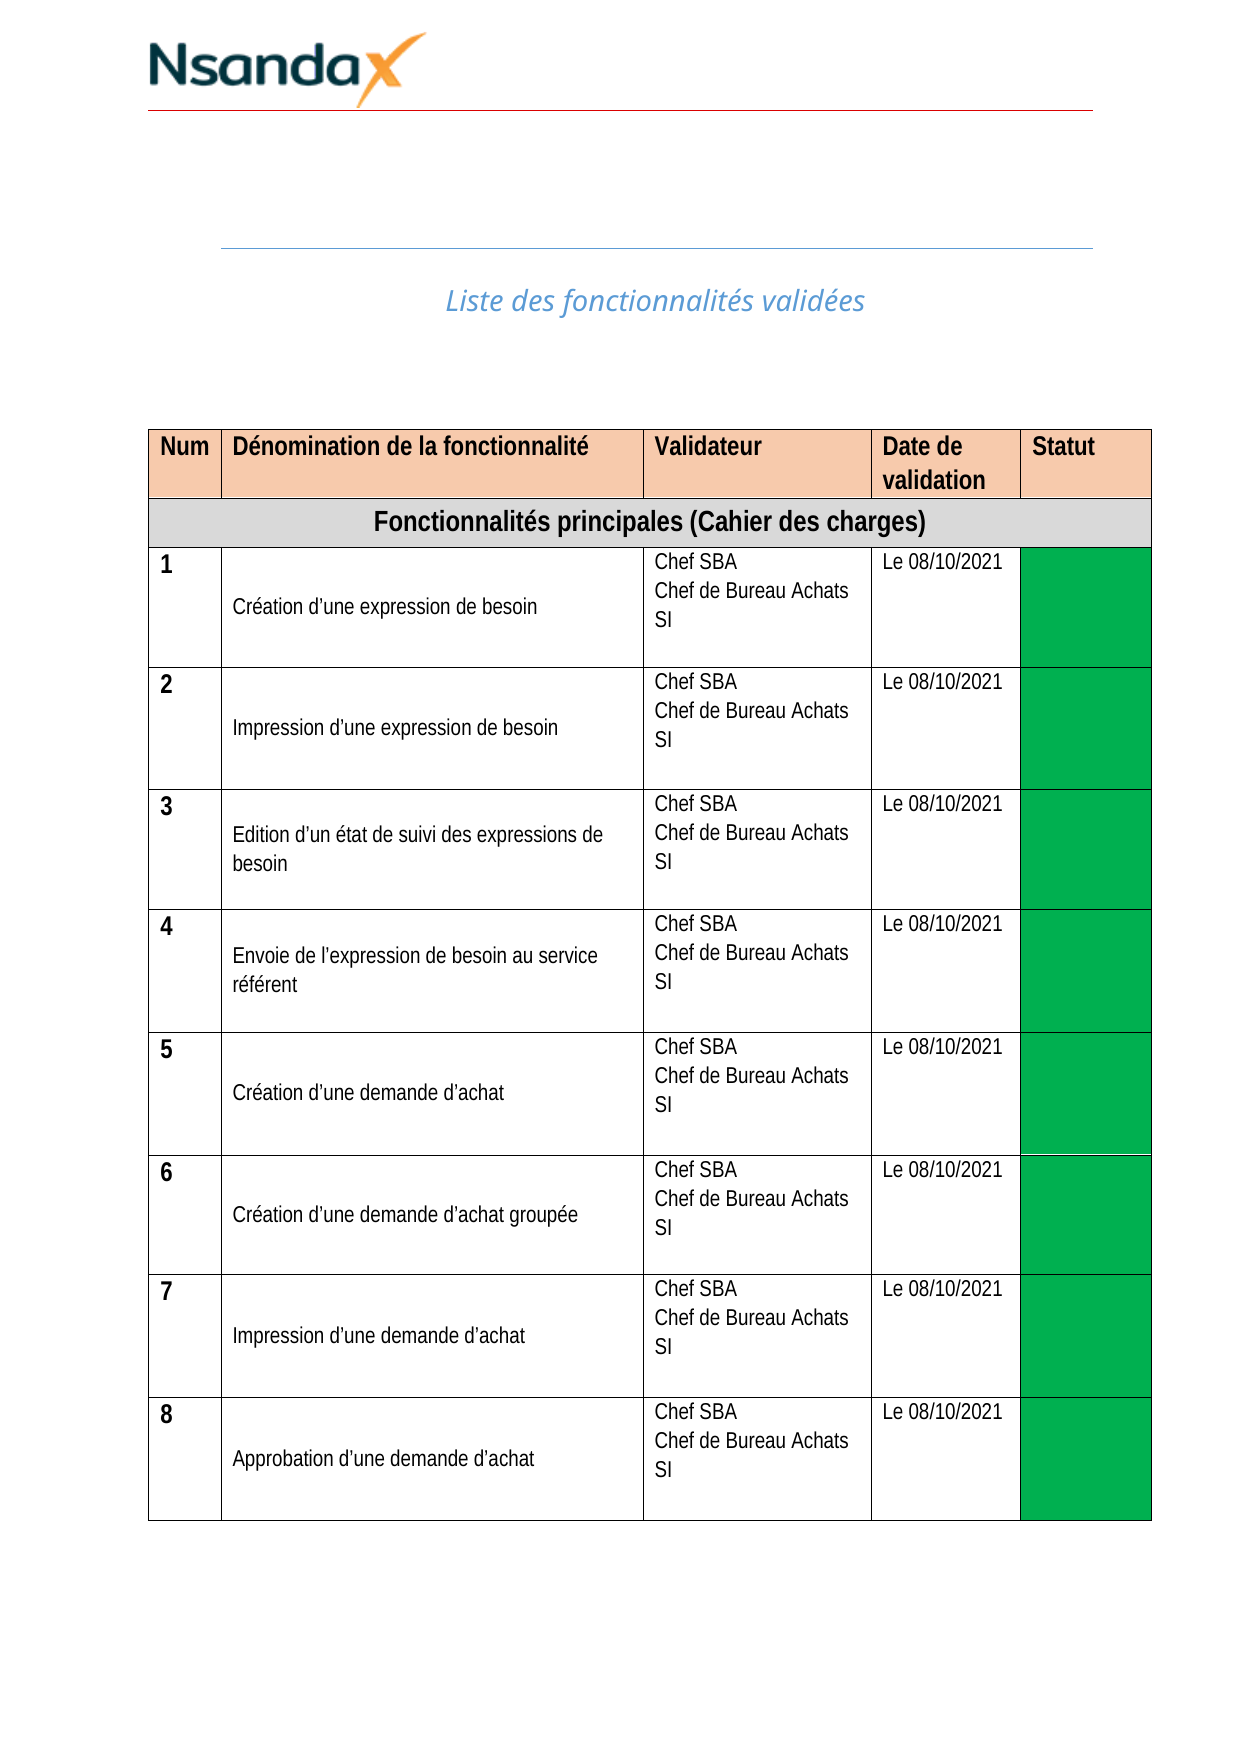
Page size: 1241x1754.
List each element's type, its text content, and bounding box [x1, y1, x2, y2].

table_cell Chef SBA Chef de Bureau Achats SI [644, 548, 871, 667]
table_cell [644, 1398, 871, 1520]
table_cell [1021, 910, 1151, 1032]
table_cell 5 [149, 1033, 221, 1154]
table_cell 2 [149, 668, 221, 789]
table_cell [1021, 548, 1151, 667]
table_cell Chef SBA Chef de Bureau Achats SI [644, 1156, 871, 1274]
table_cell [1021, 668, 1151, 789]
picture [147, 29, 429, 108]
table_cell [1021, 790, 1151, 909]
table_cell Impression d’une demande d’achat [222, 1275, 643, 1397]
table_cell 1 [149, 548, 221, 667]
table_cell Chef SBA Chef de Bureau Achats SI [644, 1033, 871, 1154]
table_header Validateur [644, 430, 871, 497]
table_cell Création d’une demande d’achat groupée [222, 1156, 643, 1274]
table_cell Le 08/10/2021 [872, 1398, 1020, 1520]
table_cell Fonctionnalités principales (Cahier des charges) [149, 499, 1151, 547]
table_cell Le 08/10/2021 [872, 548, 1020, 667]
table_header Statut [1021, 430, 1151, 497]
table_cell [1021, 1275, 1151, 1397]
table_cell Le 08/10/2021 [872, 910, 1020, 1032]
table_header Dénomination de la fonctionnalité [222, 430, 643, 497]
table_cell [1021, 1156, 1151, 1274]
table_cell Le 08/10/2021 [872, 1033, 1020, 1154]
table_cell Edition d’un état de suivi des expressions de besoin [222, 790, 643, 909]
table_cell Chef SBA Chef de Bureau Achats SI [644, 910, 871, 1032]
table_cell [1021, 1033, 1151, 1154]
table_cell Création d’une expression de besoin [222, 548, 643, 667]
table_cell Le 08/10/2021 [872, 1156, 1020, 1274]
table_cell Chef SBA Chef de Bureau Achats SI [644, 668, 871, 789]
table_cell Impression d’une expression de besoin [222, 668, 643, 789]
table_cell 4 [149, 910, 221, 1032]
table_cell Envoie de l’expression de besoin au service référent [222, 910, 643, 1032]
table_cell Le 08/10/2021 [872, 790, 1020, 909]
subtitle Liste des fonctionnalités validées [221, 249, 1093, 320]
table_cell 8 [149, 1398, 221, 1520]
table_cell 7 [149, 1275, 221, 1397]
table_cell Approbation d’une demande d’achat [222, 1398, 643, 1520]
table_header Date de validation [872, 430, 1020, 497]
table_cell 3 [149, 790, 221, 909]
table_cell Création d’une demande d’achat [222, 1033, 643, 1154]
table_cell Le 08/10/2021 [872, 668, 1020, 789]
table_cell 6 [149, 1156, 221, 1274]
table_cell Chef SBA Chef de Bureau Achats SI [644, 1275, 871, 1397]
table_header Num [149, 430, 221, 497]
table_cell Chef SBA Chef de Bureau Achats SI [644, 790, 871, 909]
table_cell Le 08/10/2021 [872, 1275, 1020, 1397]
table_cell [1021, 1398, 1151, 1520]
